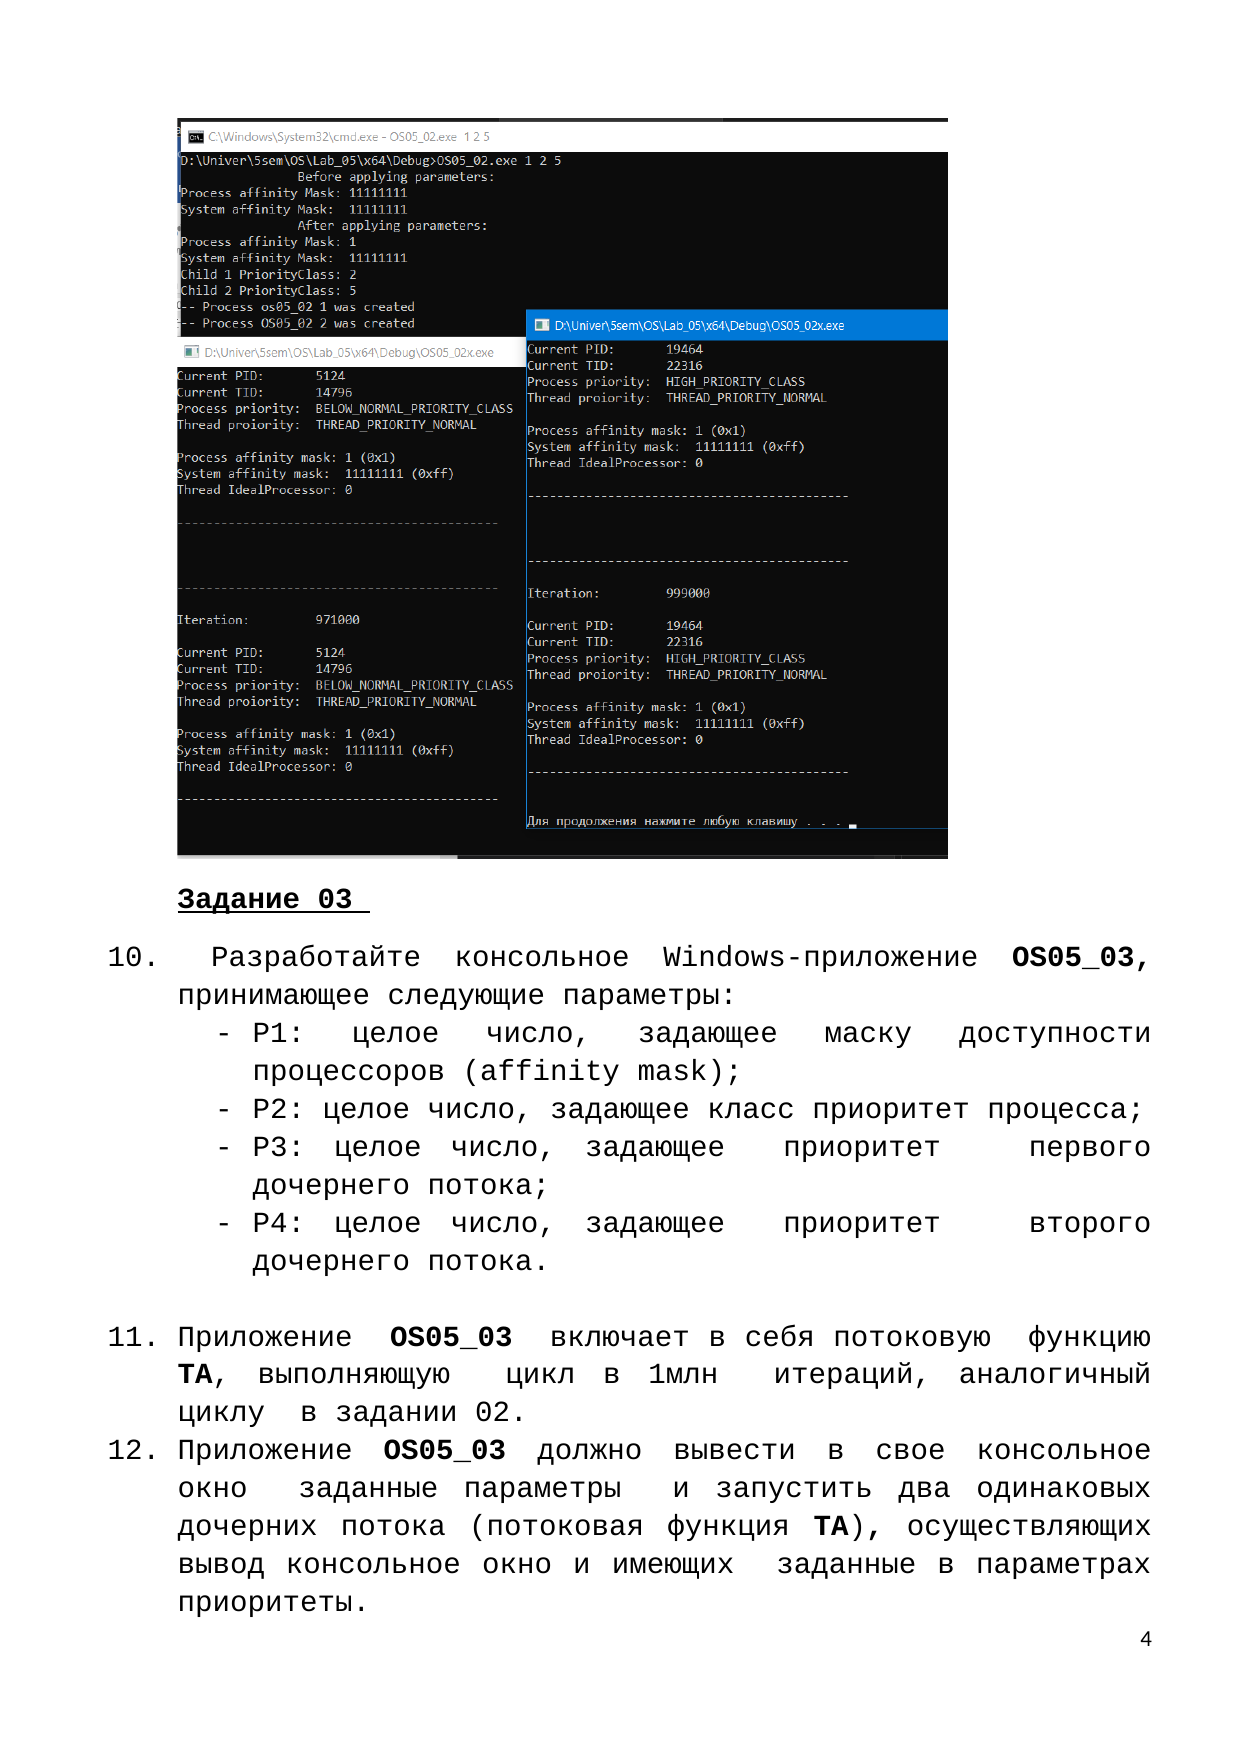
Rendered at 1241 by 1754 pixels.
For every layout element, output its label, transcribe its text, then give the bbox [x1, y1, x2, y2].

list Приложение OS05_03 включает в себя потоковую функцию TA, выполняющую цикл в 1млн итераций, аналогичный циклу в задании 02. [177, 1322, 1152, 1431]
text Задание 03 [177, 884, 1152, 917]
list P4: целое число, задающее приоритет второго дочернего потока. [215, 1208, 1152, 1279]
list P3: целое число, задающее приоритет первого дочернего потока; [215, 1132, 1152, 1203]
list Разработайте консольное Windows-приложение OS05_03, принимающее следующие параметры: [177, 942, 1152, 1013]
list P1: целое число, задающее маску доступности процессоров (affinity mask); [215, 1018, 1152, 1089]
list P2: целое число, задающее класс приоритет процесса; [215, 1094, 1152, 1127]
picture [177, 118, 948, 859]
list Приложение OS05_03 должно вывести в свое консольное окно заданные параметры и запустить два одинаковых дочерних потока (потоковая функция TA), осуществляющих вывод консольное окно и имеющих заданные в параметрах приоритеты. [177, 1435, 1152, 1620]
